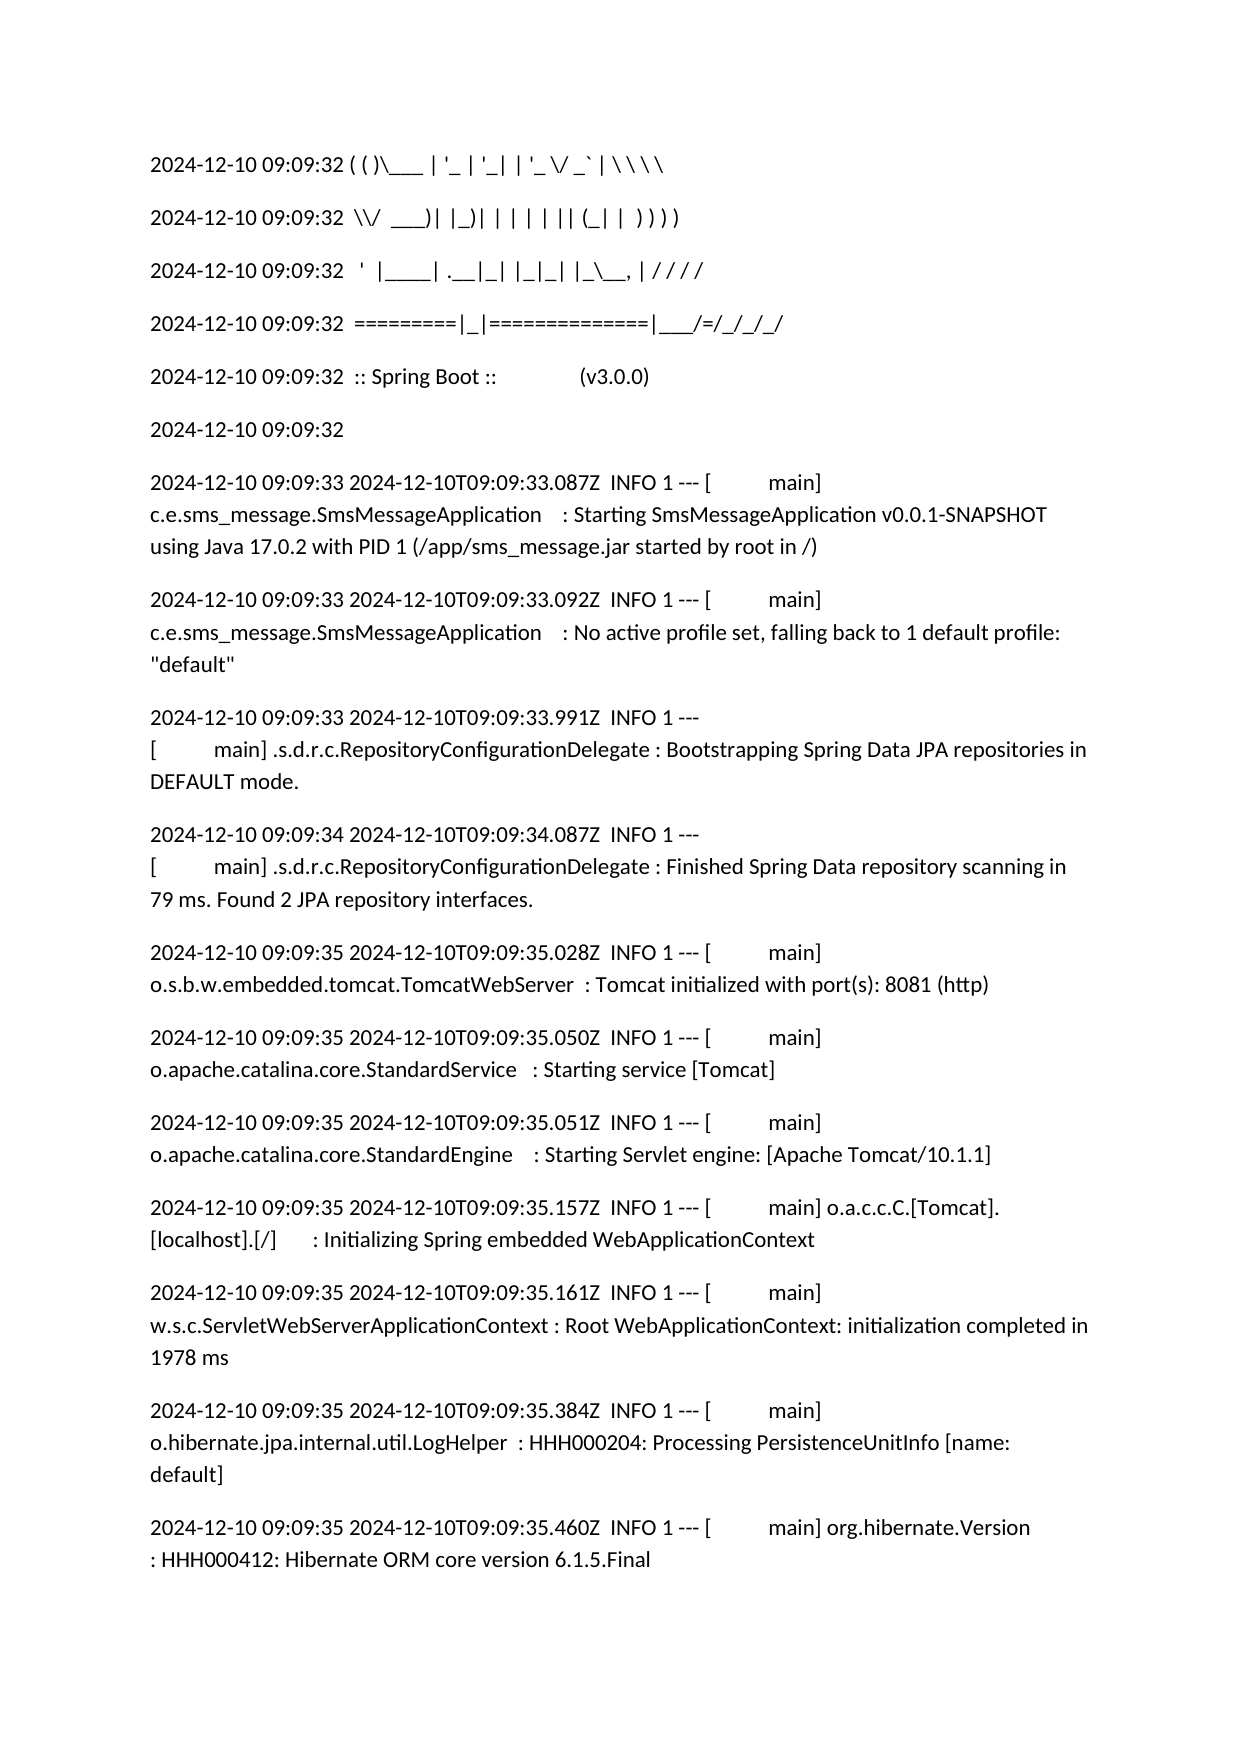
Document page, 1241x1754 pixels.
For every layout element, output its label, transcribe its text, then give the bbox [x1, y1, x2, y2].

text 2024-12-10 09:09:33 2024-12-10T09:09:33.991Z INFO 1 --- [ main] .s.d.r.c.RepositoryConfigurationDelegate : Bootstrapping Spring Data JPA repositories in DEFAULT mode. [150, 703, 1090, 795]
text 2024-12-10 09:09:32 =========|_|==============|___/=/_/_/_/ [150, 309, 1090, 337]
text 2024-12-10 09:09:32 ( ( )\___ | '_ | '_| | '_ \/ _` | \ \ \ \ [150, 150, 1090, 178]
text 2024-12-10 09:09:35 2024-12-10T09:09:35.051Z INFO 1 --- [ main] o.apache.catalina.core.StandardEngine : Starting Servlet engine: [Apache Tomcat/10.1.1] [150, 1108, 1090, 1168]
text 2024-12-10 09:09:35 2024-12-10T09:09:35.050Z INFO 1 --- [ main] o.apache.catalina.core.StandardService : Starting service [Tomcat] [150, 1023, 1090, 1083]
text 2024-12-10 09:09:32 :: Spring Boot :: (v3.0.0) [150, 362, 1090, 390]
text 2024-12-10 09:09:35 2024-12-10T09:09:35.161Z INFO 1 --- [ main] w.s.c.ServletWebServerApplicationContext : Root WebApplicationContext: initialization completed in 1978 ms [150, 1278, 1090, 1371]
text 2024-12-10 09:09:32 \\/ ___)| |_)| | | | | || (_| | ) ) ) ) [150, 203, 1090, 231]
text 2024-12-10 09:09:33 2024-12-10T09:09:33.092Z INFO 1 --- [ main] c.e.sms_message.SmsMessageApplication : No active profile set, falling back to 1 default profile: "default" [150, 586, 1090, 678]
text 2024-12-10 09:09:35 2024-12-10T09:09:35.028Z INFO 1 --- [ main] o.s.b.w.embedded.tomcat.TomcatWebServer : Tomcat initialized with port(s): 8081 (http) [150, 938, 1090, 998]
text 2024-12-10 09:09:35 2024-12-10T09:09:35.384Z INFO 1 --- [ main] o.hibernate.jpa.internal.util.LogHelper : HHH000204: Processing PersistenceUnitInfo [name: default] [150, 1396, 1090, 1488]
text 2024-12-10 09:09:32 ' |____| .__|_| |_|_| |_\__, | / / / / [150, 256, 1090, 284]
text 2024-12-10 09:09:33 2024-12-10T09:09:33.087Z INFO 1 --- [ main] c.e.sms_message.SmsMessageApplication : Starting SmsMessageApplication v0.0.1-SNAPSHOT using Java 17.0.2 with PID 1 (/app/sms_message.jar started by root in /) [150, 468, 1090, 561]
text 2024-12-10 09:09:34 2024-12-10T09:09:34.087Z INFO 1 --- [ main] .s.d.r.c.RepositoryConfigurationDelegate : Finished Spring Data repository scanning in 79 ms. Found 2 JPA repository interfaces. [150, 820, 1090, 913]
text 2024-12-10 09:09:35 2024-12-10T09:09:35.460Z INFO 1 --- [ main] org.hibernate.Version : HHH000412: Hibernate ORM core version 6.1.5.Final [150, 1513, 1090, 1573]
text 2024-12-10 09:09:32 [150, 415, 1090, 443]
text 2024-12-10 09:09:35 2024-12-10T09:09:35.157Z INFO 1 --- [ main] o.a.c.c.C.[Tomcat].[localhost].[/] : Initializing Spring embedded WebApplicationContext [150, 1193, 1090, 1253]
